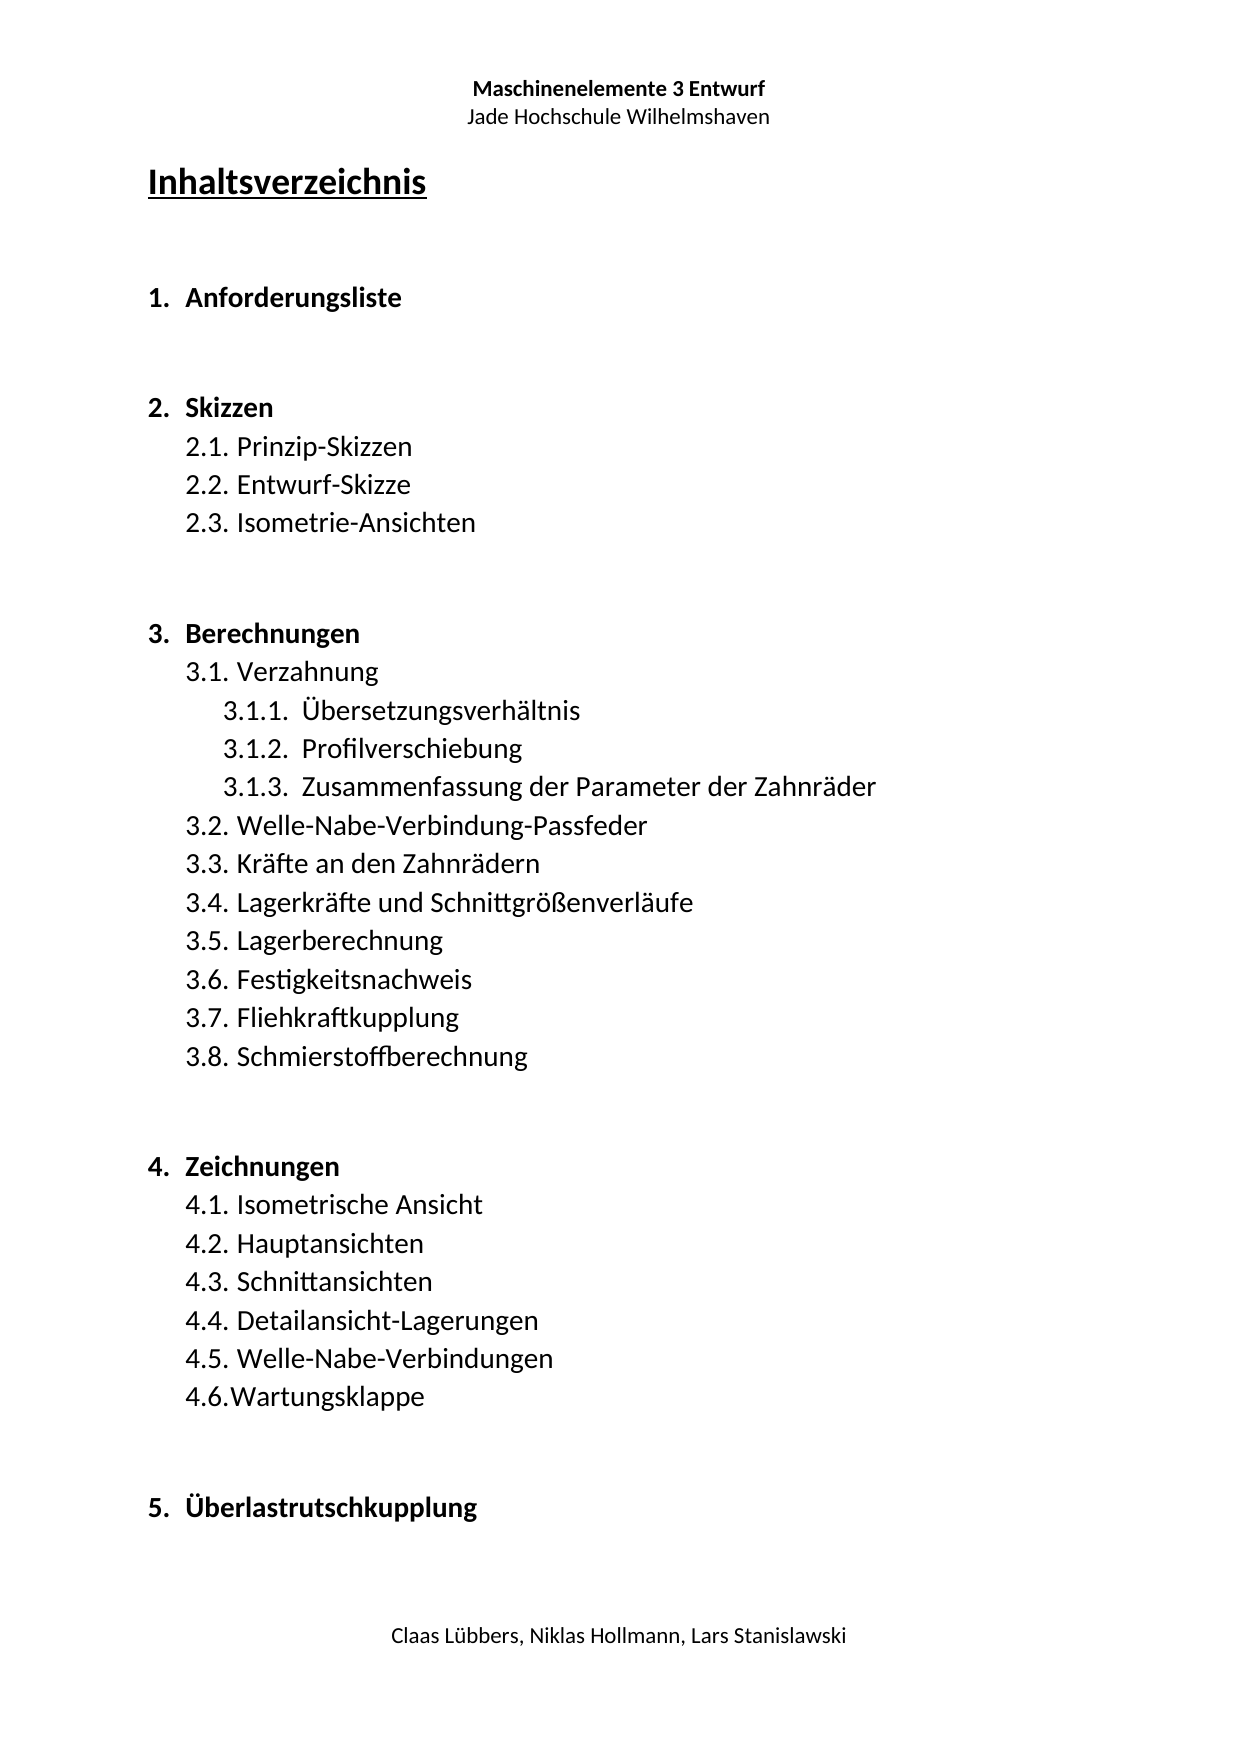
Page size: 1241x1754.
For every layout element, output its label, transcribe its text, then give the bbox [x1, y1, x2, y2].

list Entwurf-Skizze [185, 466, 1093, 502]
list Überlastrutschkupplung [148, 1489, 1093, 1524]
list Schnittansichten [185, 1263, 1093, 1299]
list Fliehkraftkupplung [185, 999, 1093, 1035]
list Lagerkräfte und Schnittgrößenverläufe [185, 884, 1093, 919]
list Detailansicht-Lagerungen [185, 1302, 1093, 1337]
list Kräfte an den Zahnrädern [185, 845, 1093, 881]
text Inhaltsverzeichnis [148, 158, 1093, 204]
list Festigkeitsnachweis [185, 961, 1093, 996]
list Hauptansichten [185, 1225, 1093, 1260]
list Berechnungen [148, 615, 1093, 650]
list Skizzen [148, 389, 1093, 425]
list Zusammenfassung der Parameter der Zahnräder [223, 768, 1093, 804]
list Isometrische Ansicht [185, 1186, 1093, 1222]
list Wartungsklappe [185, 1378, 1093, 1414]
list Prinzip-Skizzen [185, 428, 1093, 463]
list Profilverschiebung [223, 730, 1093, 766]
list Welle-Nabe-Verbindung-Passfeder [185, 807, 1093, 843]
list Welle-Nabe-Verbindungen [185, 1340, 1093, 1376]
list Zeichnungen [148, 1148, 1093, 1183]
list Verzahnung [185, 653, 1093, 689]
list Anforderungsliste [148, 279, 1093, 315]
list Lagerberechnung [185, 922, 1093, 958]
list Übersetzungsverhältnis [223, 692, 1093, 727]
list Schmierstoffberechnung [185, 1038, 1093, 1073]
list Isometrie-Ansichten [185, 504, 1093, 540]
